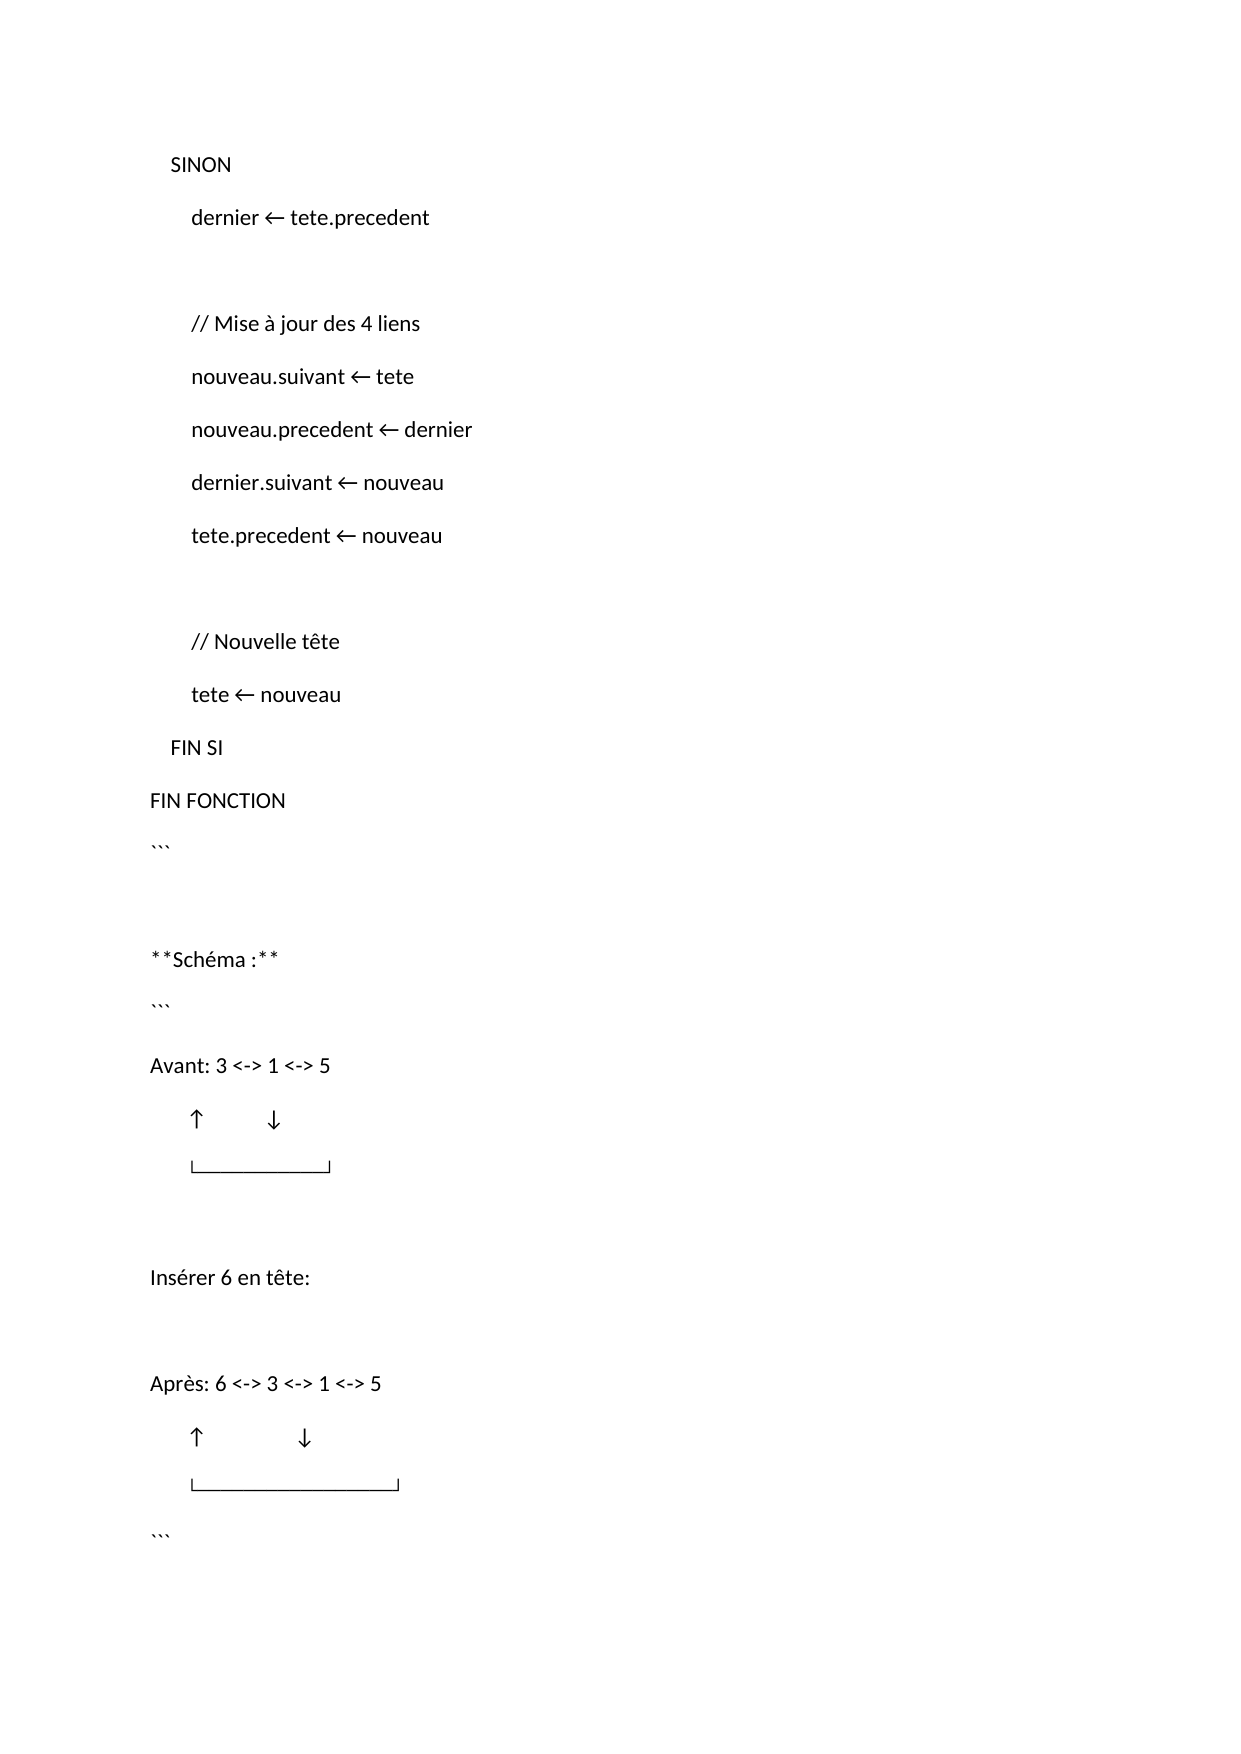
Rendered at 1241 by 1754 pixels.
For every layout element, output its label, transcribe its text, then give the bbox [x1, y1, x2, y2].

text FIN FONCTION [150, 786, 1090, 814]
text ``` [150, 839, 1090, 867]
text ``` [150, 998, 1090, 1026]
text dernier.suivant ← nouveau [150, 468, 1090, 496]
text // Mise à jour des 4 liens [150, 309, 1090, 337]
text ↑ ↓ [150, 1422, 1090, 1451]
text nouveau.suivant ← tete [150, 362, 1090, 390]
text tete ← nouveau [150, 680, 1090, 708]
text // Nouvelle tête [150, 627, 1090, 655]
text ↑ ↓ [150, 1104, 1090, 1132]
text └─────────────────┘ [150, 1476, 1090, 1503]
text Après: 6 <-> 3 <-> 1 <-> 5 [150, 1369, 1090, 1397]
text Avant: 3 <-> 1 <-> 5 [150, 1051, 1090, 1079]
text └───────────┘ [150, 1157, 1090, 1185]
text dernier ← tete.precedent [150, 203, 1090, 231]
text Insérer 6 en tête: [150, 1263, 1090, 1291]
text FIN SI [150, 733, 1090, 761]
text SINON [150, 150, 1090, 178]
text ``` [150, 1528, 1090, 1557]
text **Schéma :** [150, 945, 1090, 973]
text tete.precedent ← nouveau [150, 521, 1090, 549]
text nouveau.precedent ← dernier [150, 415, 1090, 443]
